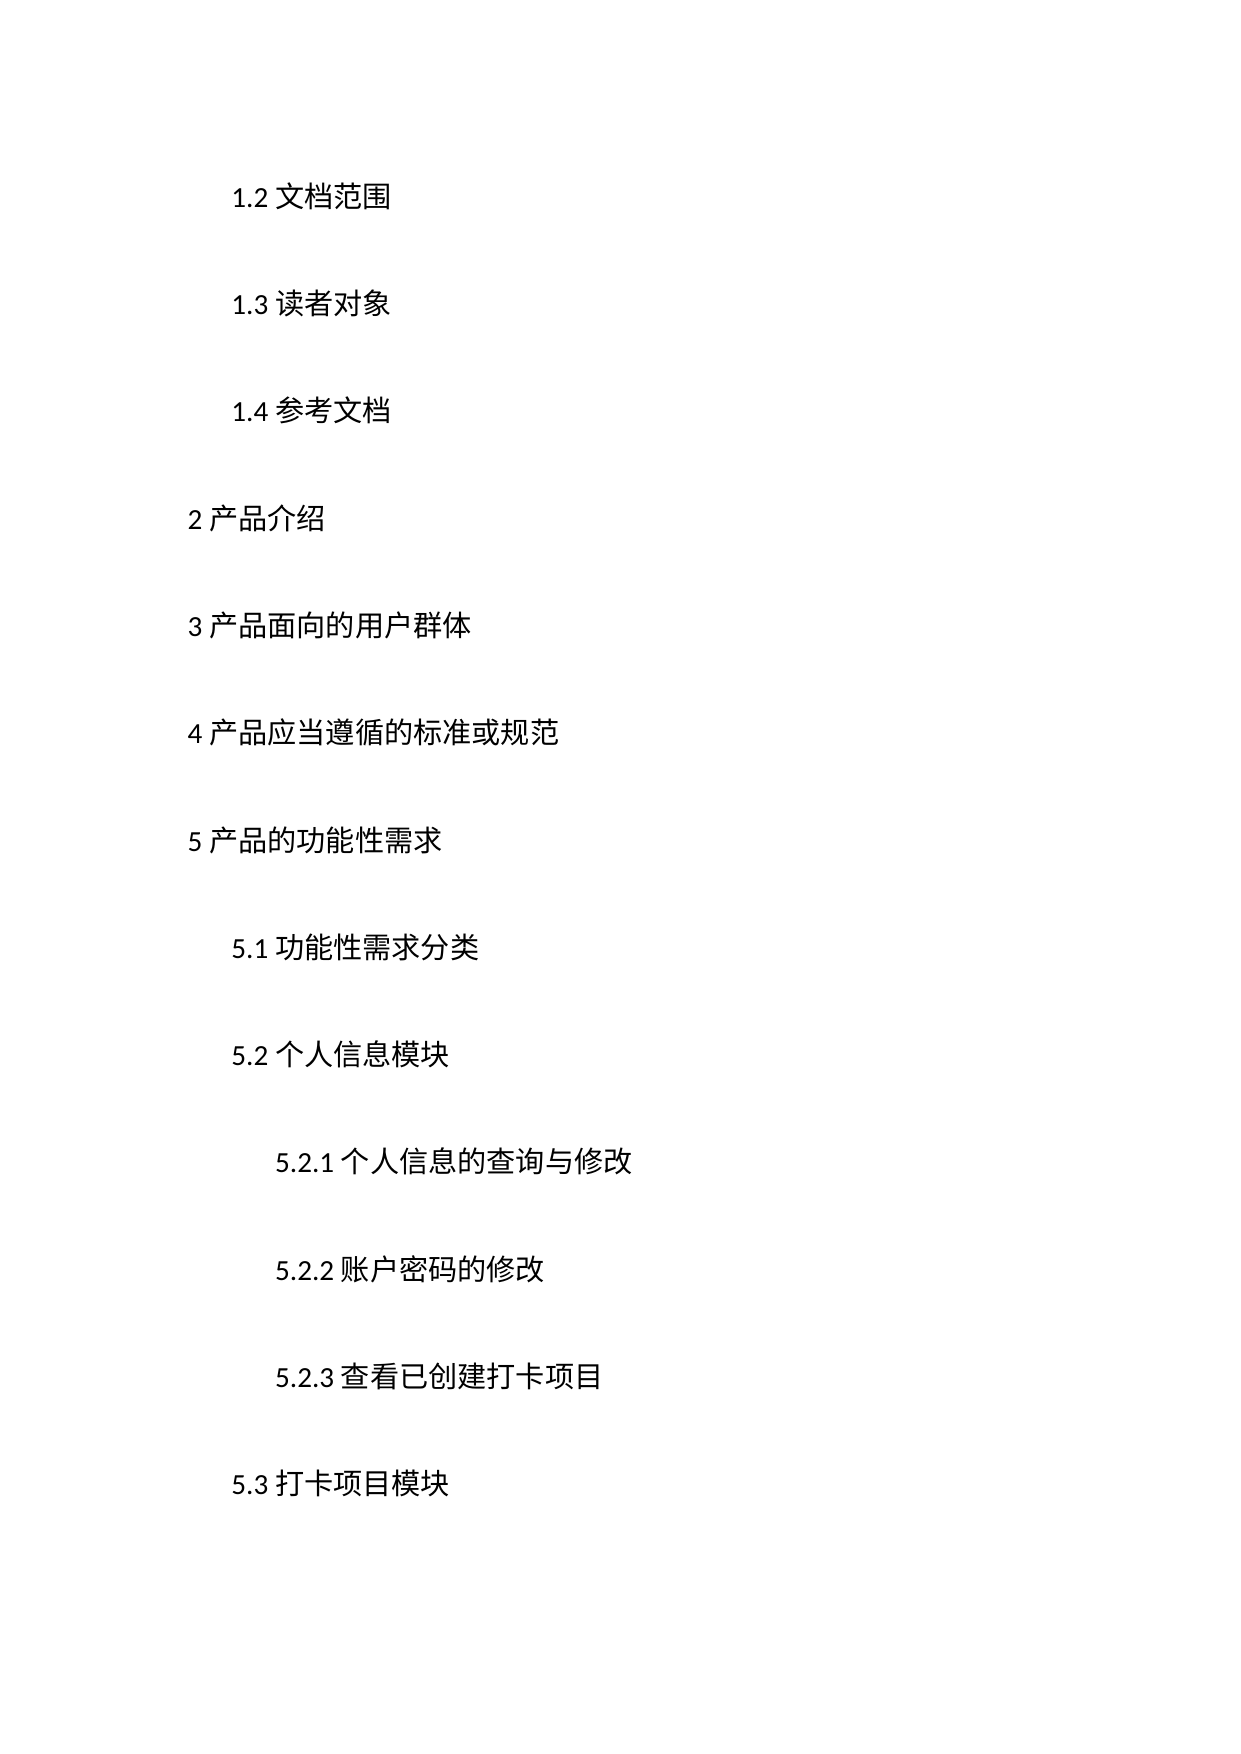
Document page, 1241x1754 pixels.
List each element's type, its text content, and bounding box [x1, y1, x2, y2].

list 1.4 参考文档 [187, 377, 1053, 442]
list 1.3 读者对象 [187, 269, 1053, 334]
list 5.2.2 账户密码的修改 [231, 1235, 1053, 1300]
list 5.2.1 个人信息的查询与修改 [231, 1128, 1053, 1193]
list 3 产品面向的用户群体 [187, 591, 1053, 656]
list 1.2 文档范围 [187, 162, 1053, 227]
list 4 产品应当遵循的标准或规范 [187, 698, 1053, 763]
list 5.2.3 查看已创建打卡项目 [231, 1342, 1053, 1407]
list 5.1 功能性需求分类 [187, 913, 1053, 978]
list 2 产品介绍 [187, 484, 1053, 549]
list 5.3 打卡项目模块 [187, 1449, 1053, 1514]
list 5 产品的功能性需求 [187, 806, 1053, 871]
list 5.2 个人信息模块 [187, 1020, 1053, 1085]
